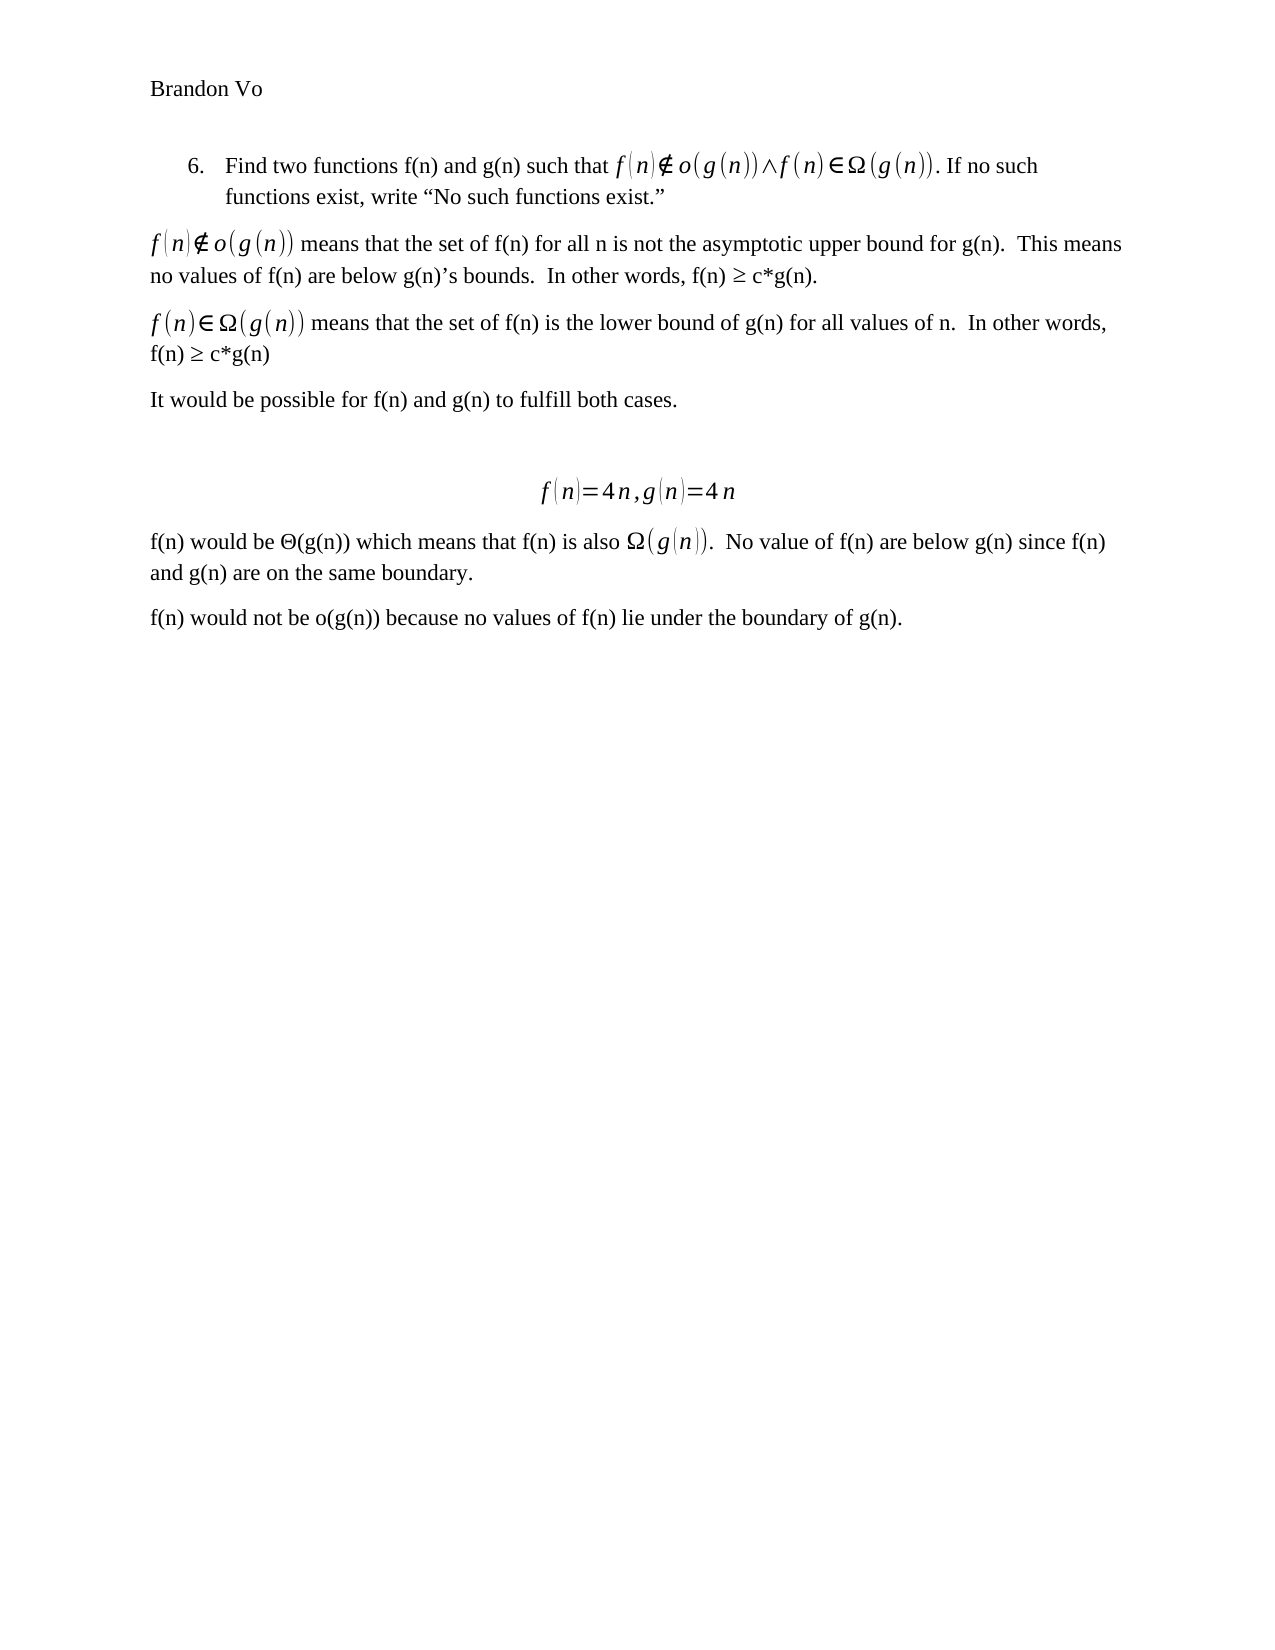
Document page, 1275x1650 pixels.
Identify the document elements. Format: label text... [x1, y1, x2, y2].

text means that the set of f(n) is the lower bound of g(n) for all values of n. In other words, f(n) c*g(n) [150, 307, 1125, 367]
text f(n) would be Θ(g(n)) which means that f(n) is also . No value of f(n) are below g(n) since f(n) and g(n) are on the same boundary. [150, 526, 1125, 585]
text means that the set of f(n) for all n is not the asymptotic upper bound for g(n). This means no values of f(n) are below g(n)’s bounds. In other words, f(n) c*g(n). [150, 228, 1125, 289]
text It would be possible for f(n) and g(n) to fulfill both cases. [150, 386, 1125, 412]
text f(n) would not be o(g(n)) because no values of f(n) lie under the boundary of g(n). [150, 604, 1125, 630]
list Find two functions f(n) and g(n) such that . If no such functions exist, write “No such functions exist.” [187, 150, 1125, 209]
